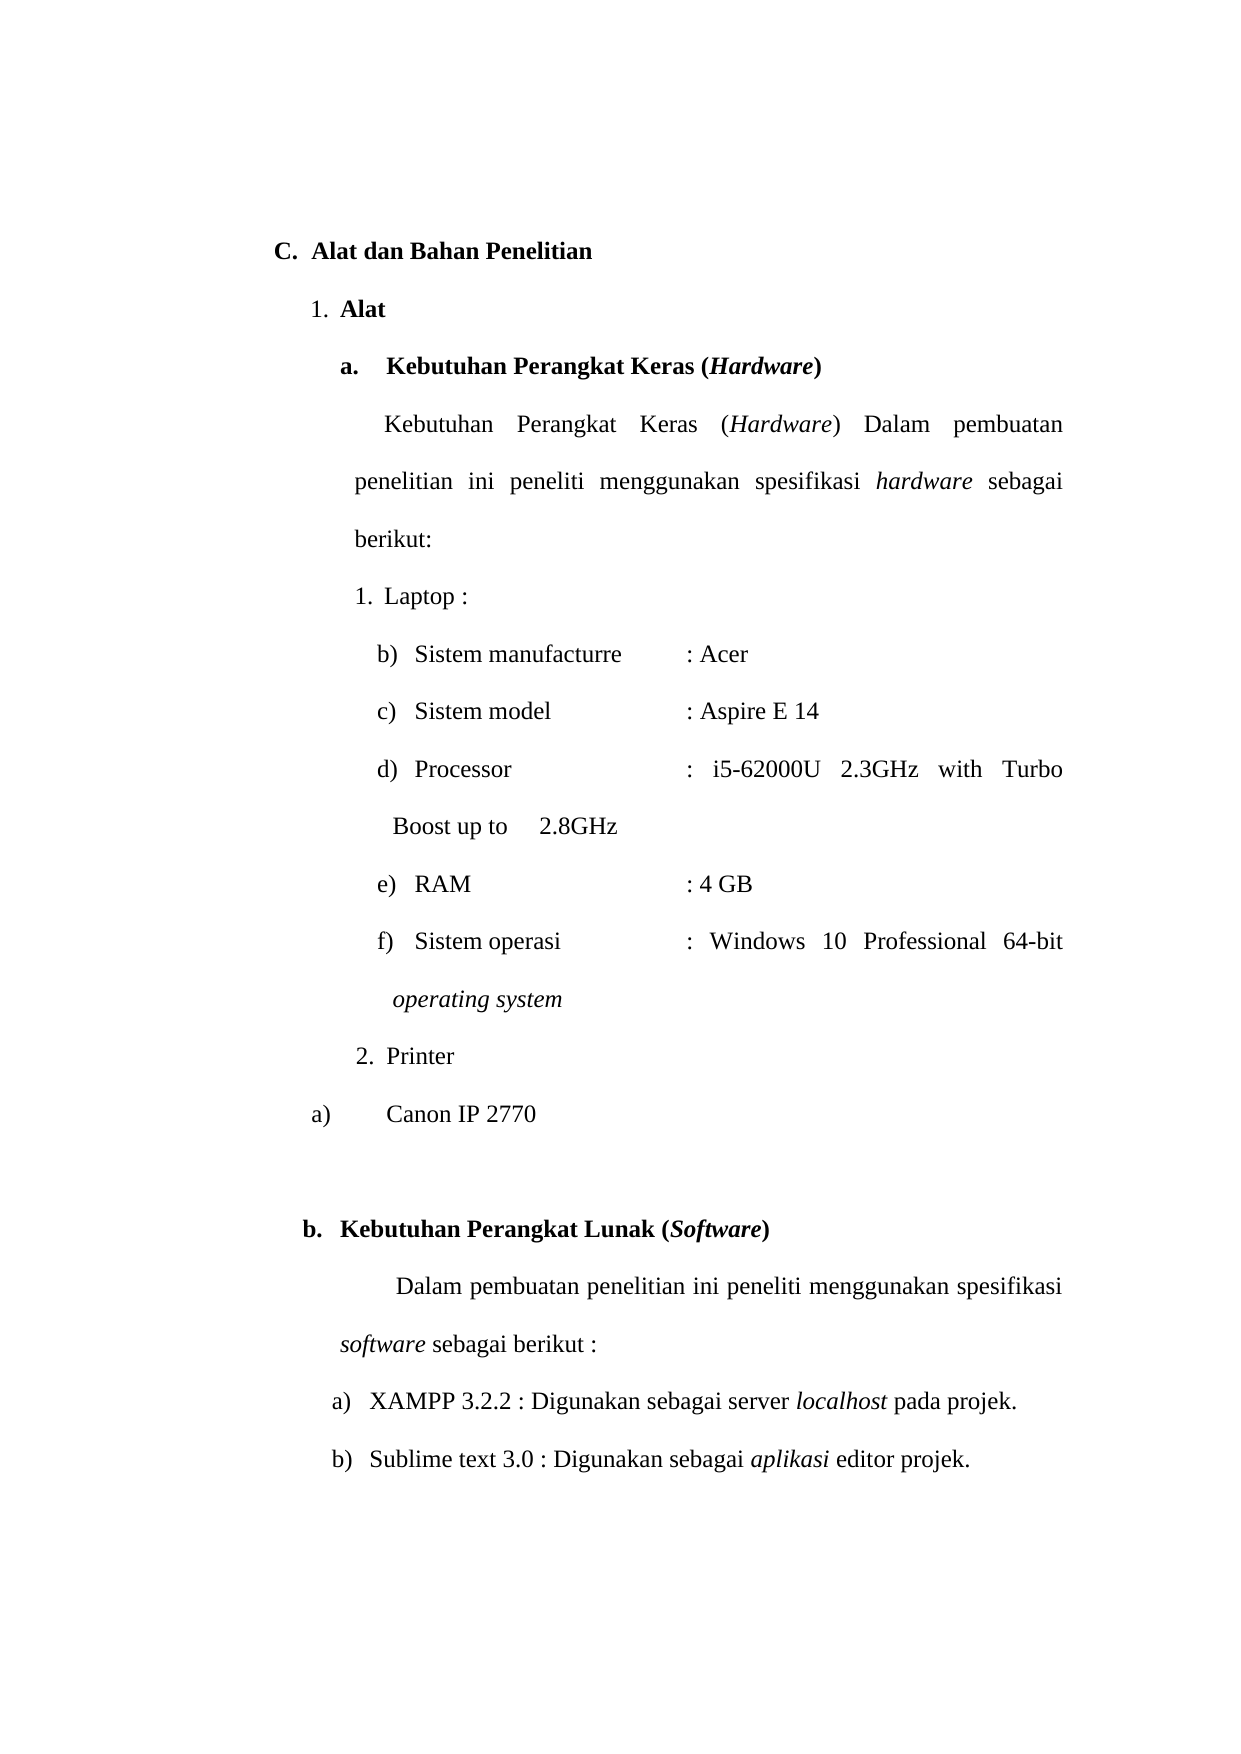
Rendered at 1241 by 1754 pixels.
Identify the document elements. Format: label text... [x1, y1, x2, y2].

list Kebutuhan Perangkat Keras (Hardware) [340, 351, 1063, 380]
list XAMPP 3.2.2 : Digunakan sebagai server localhost pada projek. [332, 1386, 1063, 1415]
list Processor : i5-62000U 2.3GHz with Turbo Boost up to 2.8GHz [377, 754, 1063, 840]
list Sistem operasi : Windows 10 Professional 64-bit operating system [377, 926, 1063, 1012]
list Alat dan Bahan Penelitian [274, 236, 1063, 265]
list Laptop : [354, 581, 1063, 610]
list Canon IP 2770 [311, 1099, 1063, 1127]
list Printer [356, 1041, 1063, 1070]
list RAM : 4 GB [377, 869, 1063, 897]
list Kebutuhan Perangkat Keras (Hardware) Dalam pembuatan penelitian ini peneliti menggunakan spesifikasi hardware sebagai berikut: [354, 409, 1063, 552]
text Dalam pembuatan penelitian ini peneliti menggunakan spesifikasi software sebagai berikut : [340, 1271, 1063, 1357]
list Sistem model : Aspire E 14 [377, 696, 1063, 725]
list Sublime text 3.0 : Digunakan sebagai aplikasi editor projek. [332, 1444, 1063, 1472]
list Kebutuhan Perangkat Lunak (Software) [302, 1214, 1063, 1242]
list Alat [310, 294, 1063, 322]
list Sistem manufacturre : Acer [377, 639, 1063, 667]
